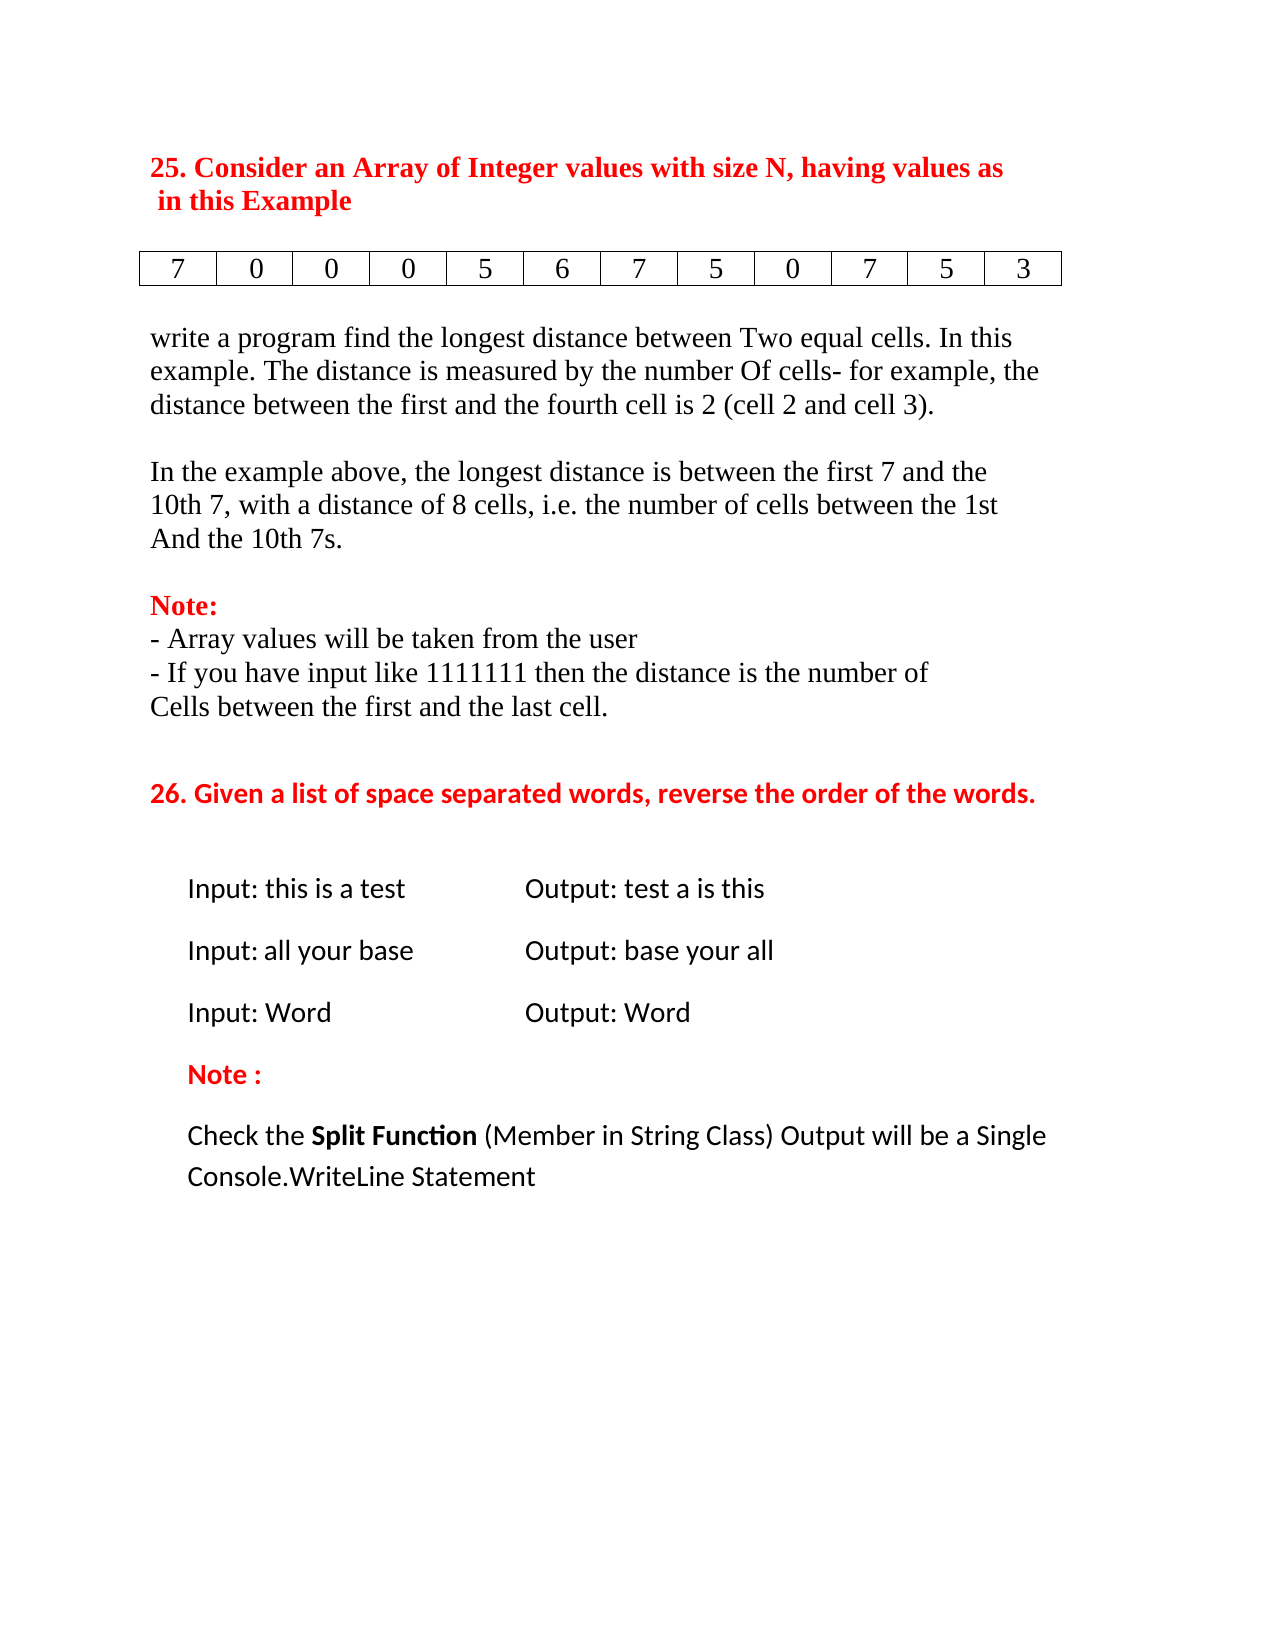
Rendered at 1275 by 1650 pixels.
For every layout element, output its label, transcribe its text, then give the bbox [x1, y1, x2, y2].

table_header 0 [293, 252, 369, 285]
text Input: all your base Output: base your all [187, 932, 1125, 968]
text Input: Word Output: Word [187, 994, 1125, 1029]
table_header 0 [370, 252, 446, 285]
text Input: this is a test Output: test a is this [187, 837, 1125, 906]
table_header 7 [832, 252, 907, 285]
table_header 5 [447, 252, 523, 285]
text In the example above, the longest distance is between the first 7 and the [150, 454, 1125, 487]
text 26. Given a list of space separated words, reverse the order of the words. [150, 775, 1125, 811]
text in this Example [150, 183, 1125, 217]
table_header 5 [678, 252, 754, 285]
text Note: [150, 588, 1125, 622]
text 25. Consider an Array of Integer values with size N, having values as [150, 150, 1125, 183]
text - If you have input like 1111111 then the distance is the number of [150, 655, 1125, 689]
table_header 0 0 [217, 252, 292, 285]
table_header 5 [908, 252, 984, 285]
text - Array values will be taken from the user [150, 622, 1125, 655]
text Cells between the first and the last cell. [150, 689, 1125, 722]
text 10th 7, with a distance of 8 cells, i.e. the number of cells between the 1st [150, 487, 1125, 521]
text And the 10th 7s. [150, 521, 1125, 554]
table_header 7 [601, 252, 677, 285]
table_header 0 [755, 252, 831, 285]
text Check the Split Function (Member in String Class) Output will be a Single Console.WriteLine Statement [187, 1117, 1125, 1194]
text write a program find the longest distance between Two equal cells. In this example. The distance is measured by the number Of cells- for example, the distance between the first and the fourth cell is 2 (cell 2 and cell 3). [150, 320, 1125, 420]
text Note : [187, 1056, 1125, 1091]
table_header 7 [140, 252, 216, 285]
table_header 6 [524, 252, 600, 285]
table_header 3 [985, 252, 1061, 285]
